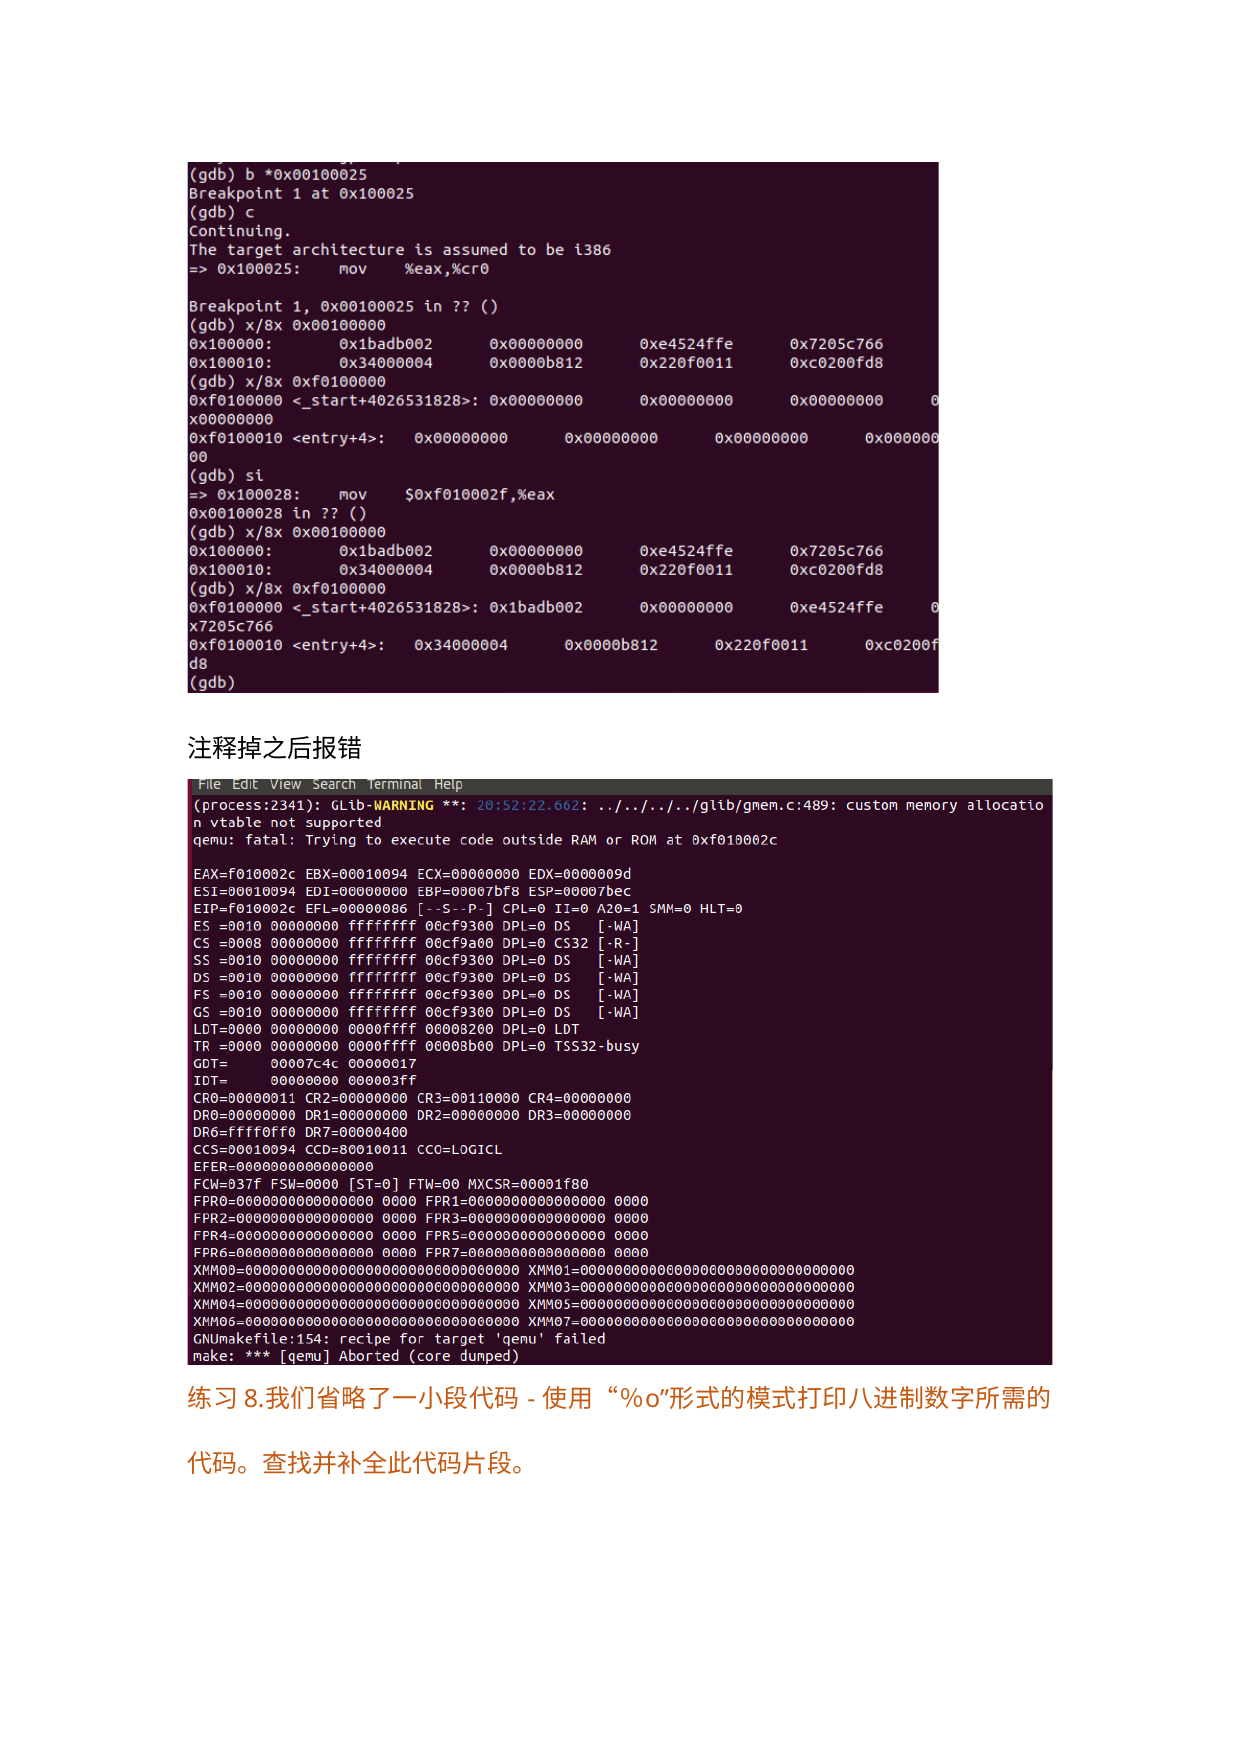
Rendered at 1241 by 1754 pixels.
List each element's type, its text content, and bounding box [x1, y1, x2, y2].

picture [187, 779, 1053, 1365]
text 注释掉之后报错 [187, 714, 1053, 779]
picture [187, 162, 939, 693]
text 练习8.我们省略了一小段代码 - 使用“％o”形式的模式打印八进制数字所需的代码。查找并补全此代码片段。 [187, 1365, 1053, 1494]
